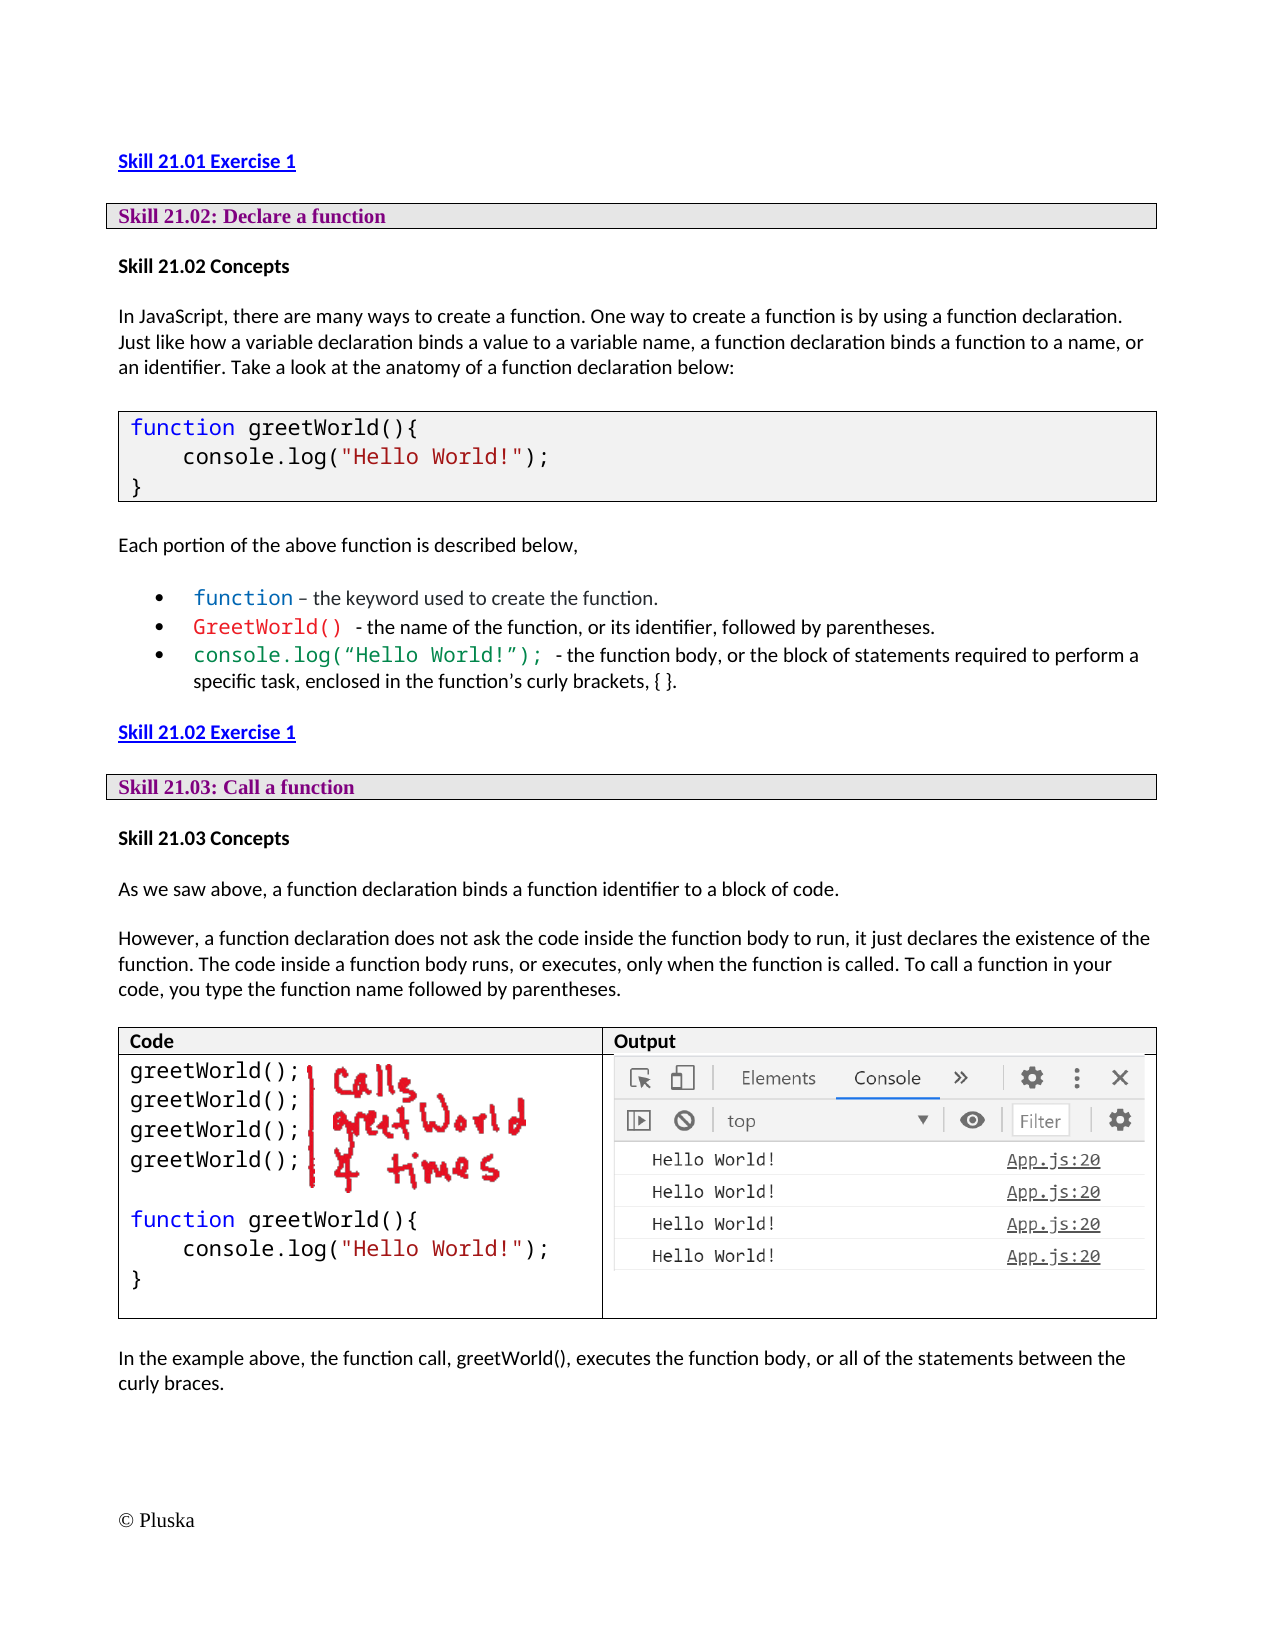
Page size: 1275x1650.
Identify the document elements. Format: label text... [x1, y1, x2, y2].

picture [613, 1054, 1145, 1271]
text Skill 21.02 Concepts [118, 253, 1157, 278]
table_cell [603, 1055, 1156, 1318]
table_header Skill 21.03: Call a function [107, 775, 1156, 799]
list GreetWorld() - the name of the function, or its identifier, followed by parentheses. [156, 612, 1157, 640]
table_header Skill 21.02: Declare a function [107, 204, 1156, 228]
table_header Code [119, 1028, 602, 1053]
text Skill 21.01 Exercise 1 [118, 149, 1157, 174]
list However, a function declaration does not ask the code inside the function body to run, it just declares the existence of the function. The code inside a function body runs, or executes, only when the function is called. To call a function in your code, you type the function name followed by parentheses. [118, 925, 1157, 1002]
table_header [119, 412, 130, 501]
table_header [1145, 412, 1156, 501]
text Each portion of the above function is described below, [118, 532, 1157, 558]
text Skill 21.02 Exercise 1 [118, 719, 1157, 745]
text Skill 21.03 Concepts [118, 825, 1157, 851]
table_header Output [603, 1028, 1156, 1053]
list function – the keyword used to create the function. [156, 583, 1157, 612]
text As we saw above, a function declaration binds a function identifier to a block of code. [118, 876, 1157, 901]
picture [333, 1064, 526, 1193]
table_cell greetWorld(); greetWorld(); greetWorld(); greetWorld(); function greetWorld(){ console.log("Hello World!"); } [119, 1055, 602, 1318]
text In the example above, the function call, greetWorld(), executes the function body, or all of the statements between the curly braces. [118, 1345, 1157, 1396]
picture [307, 1065, 315, 1188]
list console.log(“Hello World!”); - the function body, or the block of statements required to perform a specific task, enclosed in the function’s curly brackets, { }. [156, 640, 1157, 694]
text In JavaScript, there are many ways to create a function. One way to create a function is by using a function declaration. Just like how a variable declaration binds a value to a variable name, a function declaration binds a function to a name, or an identifier. Take a look at the anatomy of a function declaration below: [118, 304, 1157, 380]
